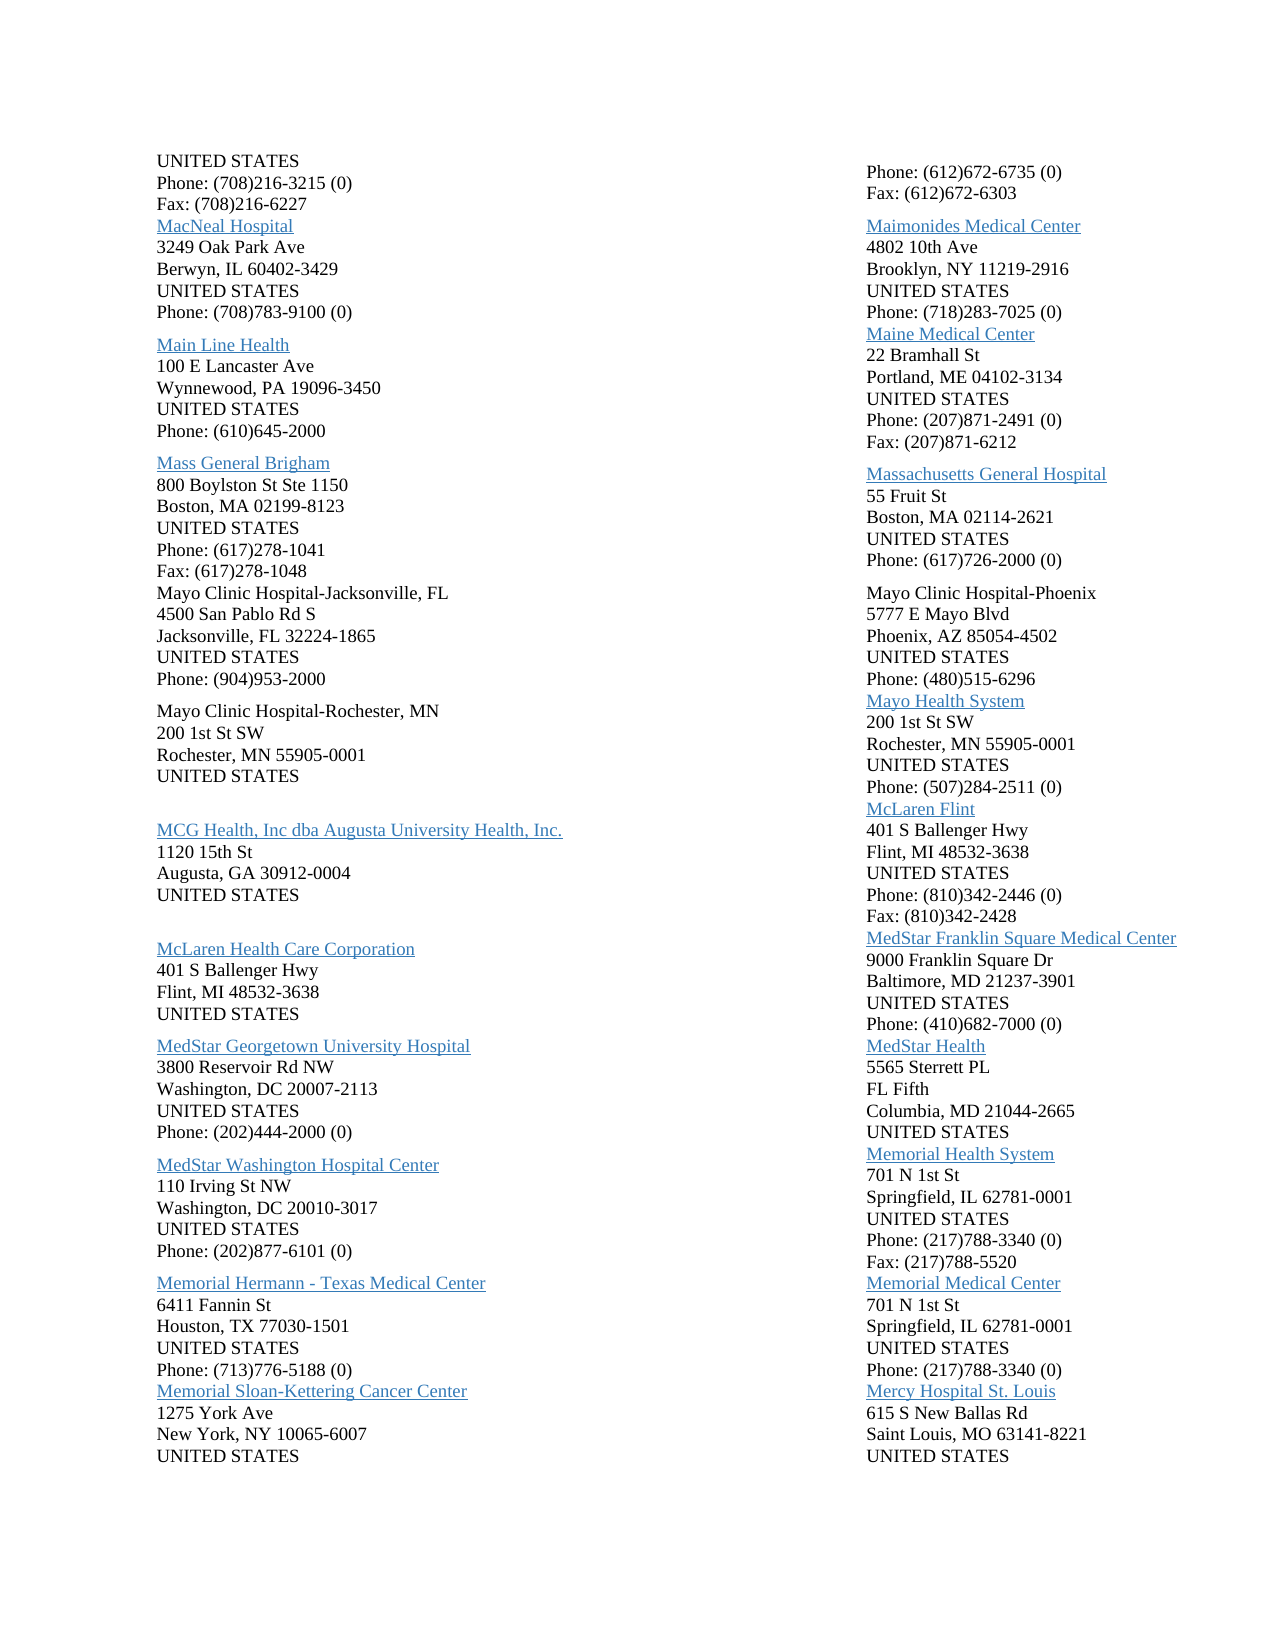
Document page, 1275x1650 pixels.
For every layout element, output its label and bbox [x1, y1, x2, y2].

table_header [150, 150, 1125, 1482]
